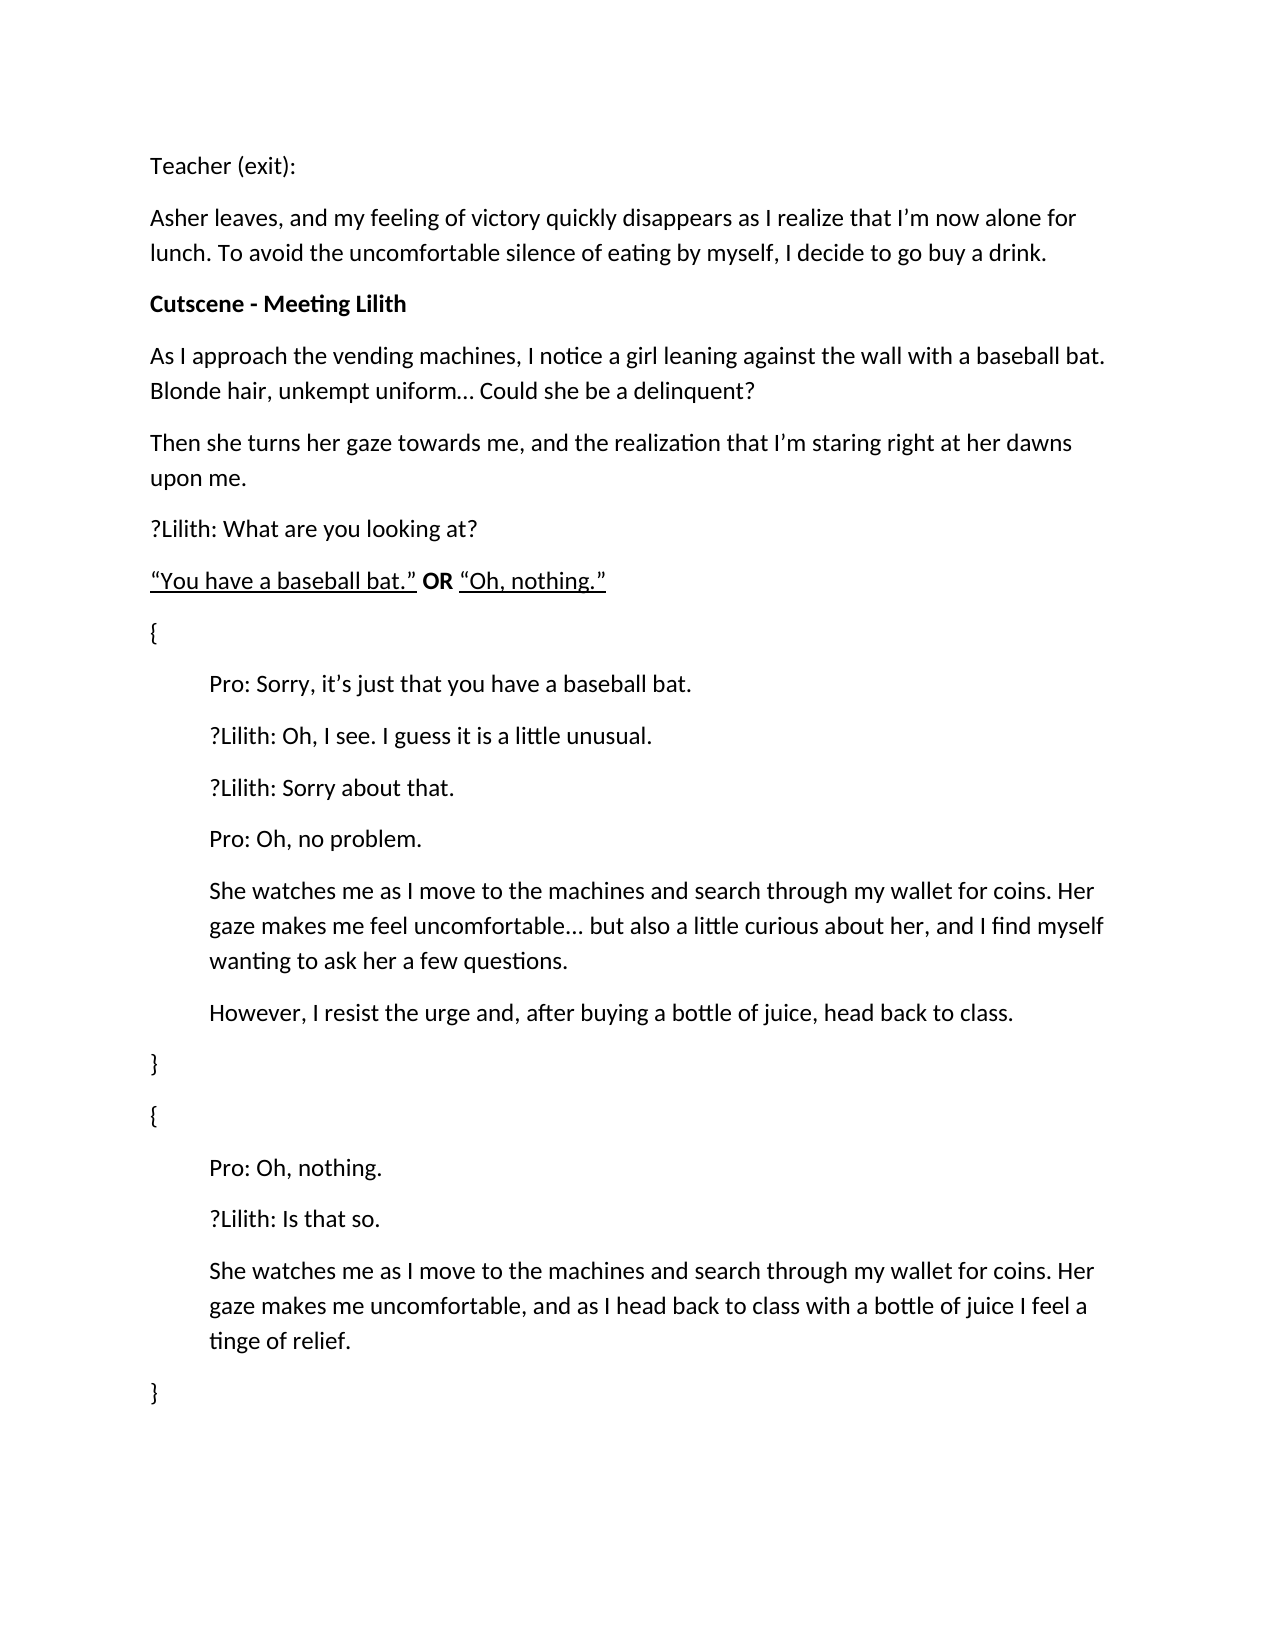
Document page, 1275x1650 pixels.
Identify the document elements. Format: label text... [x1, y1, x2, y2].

text ?Lilith: Sorry about that. [209, 772, 1125, 802]
text Pro: Sorry, it’s just that you have a baseball bat. [209, 668, 1125, 699]
text She watches me as I move to the machines and search through my wallet for coins. Her gaze makes me feel uncomfortable... but also a little curious about her, and I find myself wanting to ask her a few questions. [209, 875, 1125, 976]
text ?Lilith: Oh, I see. I guess it is a little unusual. [209, 720, 1125, 751]
text As I approach the vending machines, I notice a girl leaning against the wall with a baseball bat. Blonde hair, unkempt uniform… Could she be a delinquent? [150, 340, 1125, 406]
text ?Lilith: What are you looking at? [150, 513, 1125, 544]
text } [150, 1377, 1125, 1407]
text { [150, 617, 1125, 647]
text { [150, 1100, 1125, 1131]
text “You have a baseball bat.” OR “Oh, nothing.” [150, 565, 1125, 596]
text However, I resist the urge and, after buying a bottle of juice, head back to class. [209, 997, 1125, 1027]
text Pro: Oh, no problem. [209, 823, 1125, 854]
text } [150, 1048, 1125, 1079]
text ?Lilith: Is that so. [209, 1203, 1125, 1234]
text Pro: Oh, nothing. [209, 1152, 1125, 1182]
text She watches me as I move to the machines and search through my wallet for coins. Her gaze makes me uncomfortable, and as I head back to class with a bottle of juice I feel a tinge of relief. [209, 1255, 1125, 1356]
text Then she turns her gaze towards me, and the realization that I’m staring right at her dawns upon me. [150, 427, 1125, 492]
text Cutscene - Meeting Lilith [150, 288, 1125, 319]
text Teacher (exit): [150, 150, 1125, 181]
text Asher leaves, and my feeling of victory quickly disappears as I realize that I’m now alone for lunch. To avoid the uncomfortable silence of eating by myself, I decide to go buy a drink. [150, 202, 1125, 267]
